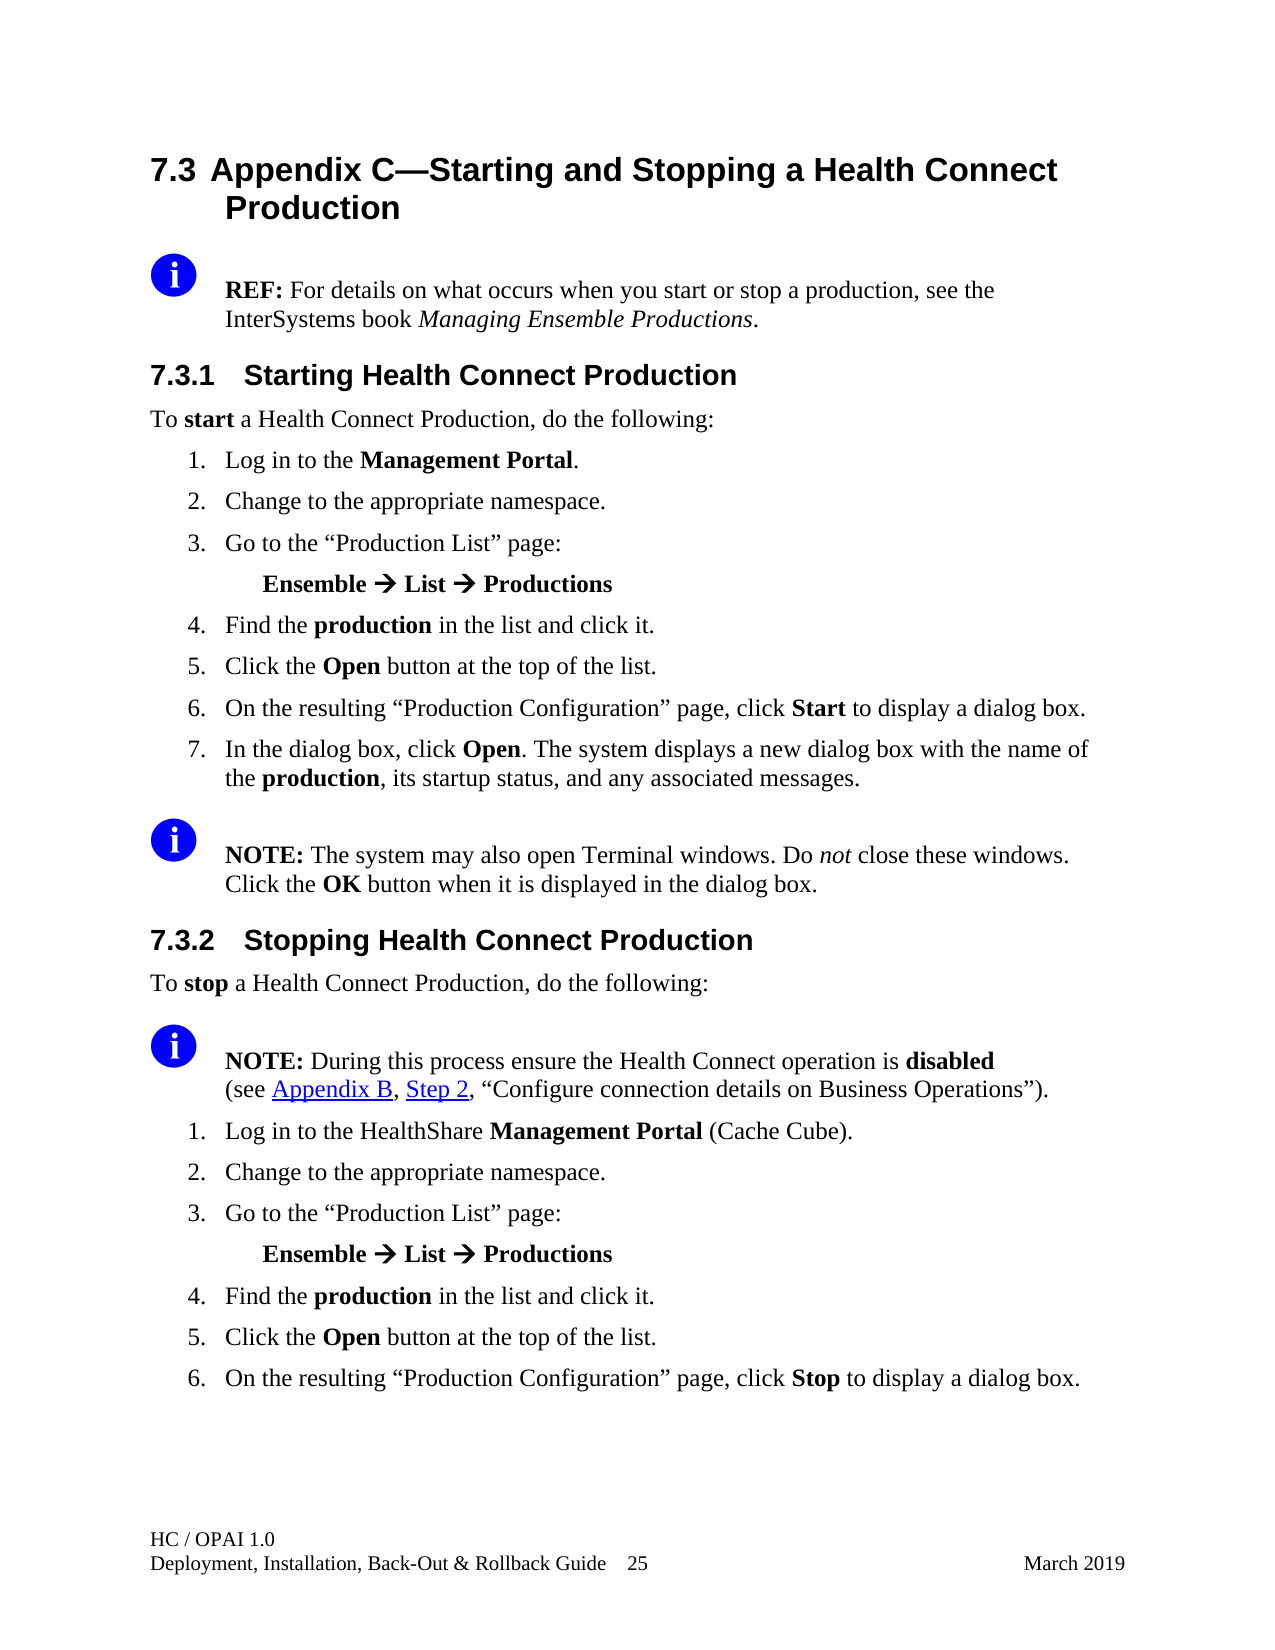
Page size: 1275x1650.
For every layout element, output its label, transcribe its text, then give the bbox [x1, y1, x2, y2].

text NOTE: During this process ensure the Health Connect operation is disabled (see Appendix B, Step 2, “Configure connection details on Business Operations”). [150, 1022, 1125, 1103]
text NOTE: The system may also open Terminal windows. Do not close these windows. Click the OK button when it is displayed in the dialog box. [150, 816, 1125, 897]
list Click the Open button at the top of the list. [187, 1322, 1125, 1351]
subtitle Stopping Health Connect Production [150, 922, 1125, 956]
subtitle Appendix C—Starting and Stopping a Health Connect Production [150, 150, 1125, 227]
list Change to the appropriate namespace. [187, 1157, 1125, 1186]
text REF: For details on what occurs when you start or stop a production, see the InterSystems book Managing Ensemble Productions. [150, 252, 1125, 333]
subtitle Starting Health Connect Production [150, 358, 1125, 391]
list Change to the appropriate namespace. [187, 486, 1125, 515]
list In the dialog box, click Open. The system displays a new dialog box with the name of the production, its startup status, and any associated messages. [187, 734, 1125, 791]
list Go to the “Production List” page: [187, 1198, 1125, 1227]
list Find the production in the list and click it. [187, 610, 1125, 639]
text Ensemble List Productions [262, 569, 1125, 598]
list Go to the “Production List” page: [187, 528, 1125, 556]
list On the resulting “Production Configuration” page, click Start to display a dialog box. [187, 693, 1125, 721]
text To start a Health Connect Production, do the following: [150, 404, 1125, 433]
list On the resulting “Production Configuration” page, click Stop to display a dialog box. [187, 1363, 1125, 1392]
list Log in to the HealthShare Management Portal (Cache Cube). [187, 1116, 1125, 1144]
picture [150, 251, 197, 299]
list Find the production in the list and click it. [187, 1281, 1125, 1309]
picture [150, 1022, 197, 1070]
picture [150, 816, 197, 864]
list Log in to the Management Portal. [187, 445, 1125, 474]
text To stop a Health Connect Production, do the following: [150, 968, 1125, 997]
text Ensemble List Productions [262, 1239, 1125, 1268]
list Click the Open button at the top of the list. [187, 651, 1125, 680]
